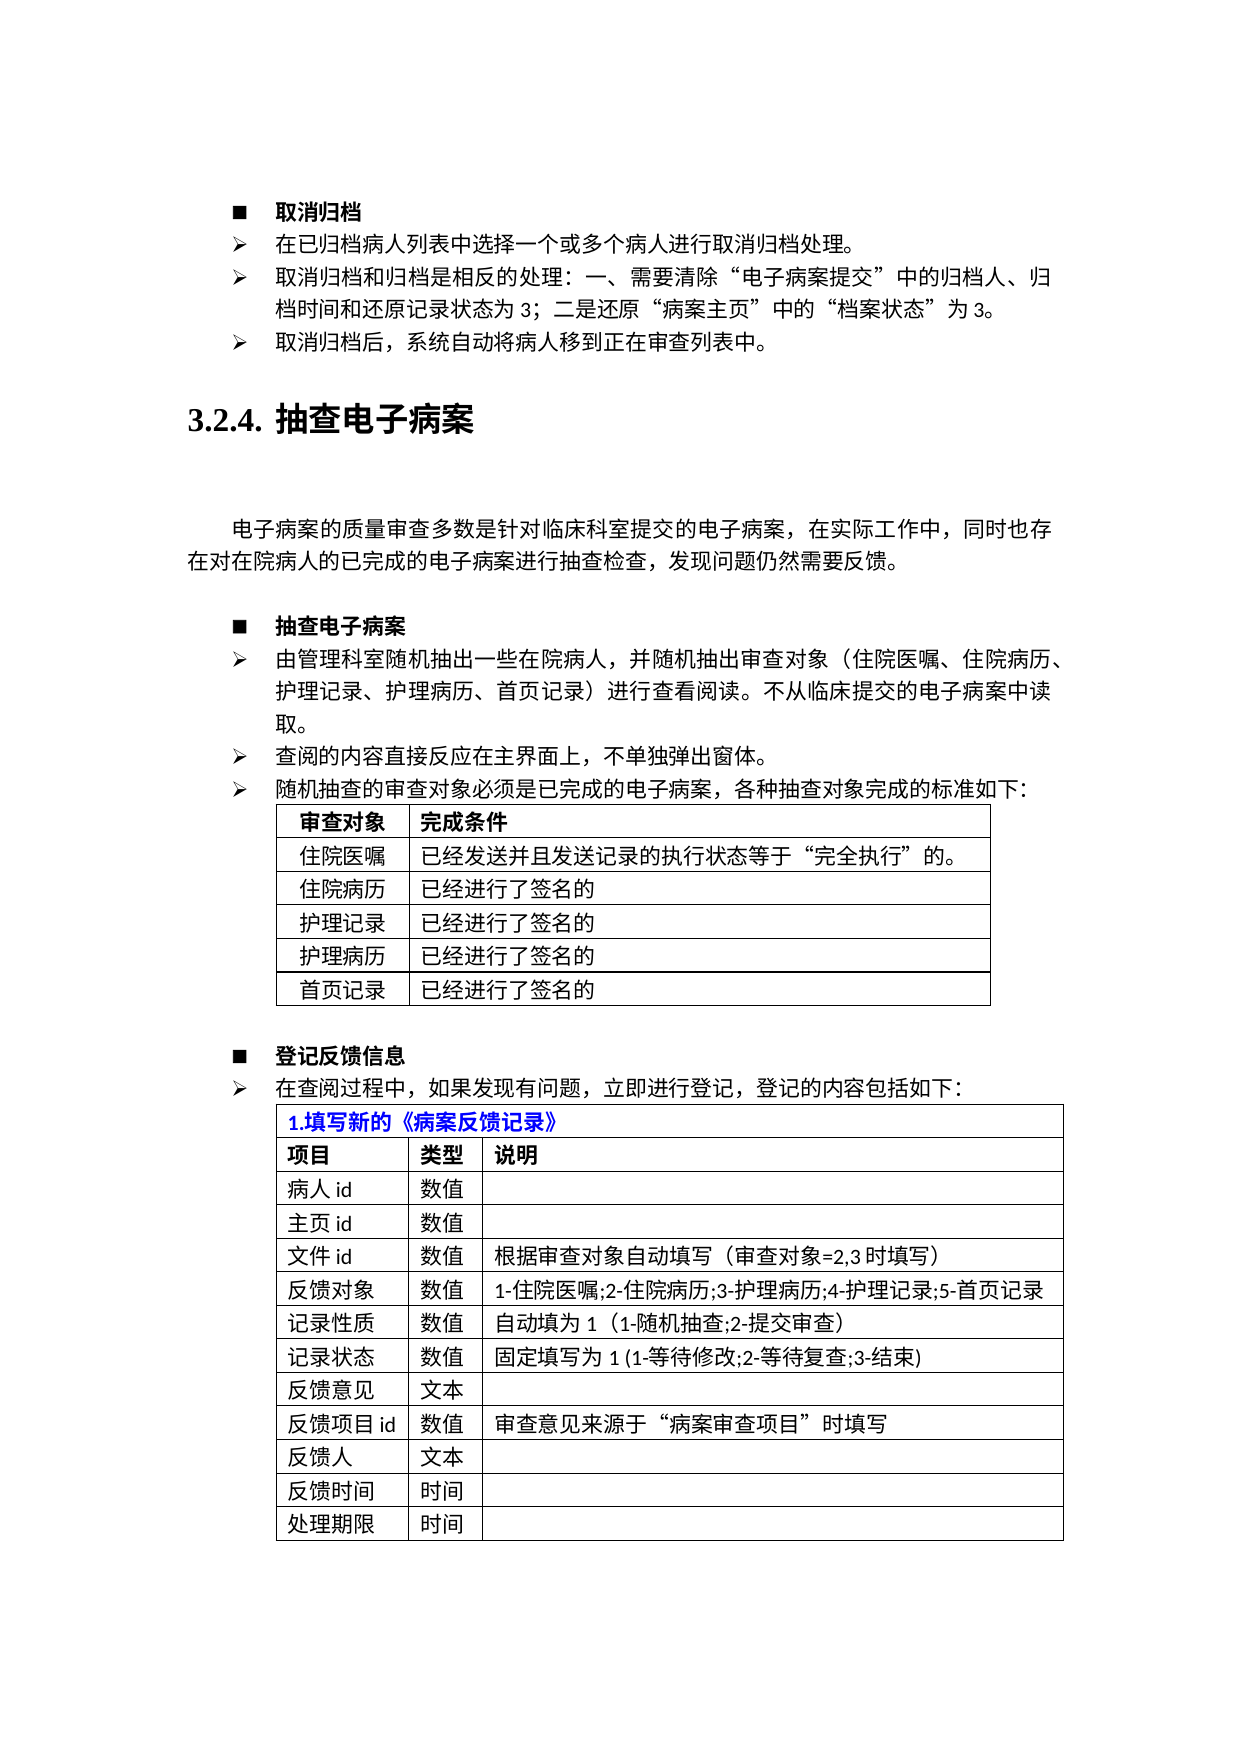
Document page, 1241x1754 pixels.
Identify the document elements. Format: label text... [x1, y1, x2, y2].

table_cell [483, 1474, 1063, 1506]
table_cell [483, 1440, 1063, 1472]
table_cell [483, 1172, 1063, 1204]
list 随机抽查的审查对象必须是已完成的电子病案，各种抽查对象完成的标准如下： [231, 771, 1053, 804]
table_cell 首页记录 [277, 973, 409, 1005]
list 抽查电子病案 [231, 609, 1053, 641]
table_cell 说明 [483, 1138, 1063, 1171]
table_cell [483, 1373, 1063, 1405]
table_cell 数值 [409, 1205, 482, 1238]
table_cell 文本 [409, 1373, 482, 1405]
table_cell 已经发送并且发送记录的执行状态等于“完全执行”的。 [410, 838, 990, 871]
table_cell 文件id [277, 1239, 408, 1271]
table_cell 护理记录 [277, 905, 409, 938]
table_cell 文本 [409, 1440, 482, 1472]
table_cell 已经进行了签名的 [410, 973, 990, 1005]
table_cell 反馈对象 [277, 1272, 408, 1305]
table_cell 反馈人 [277, 1440, 408, 1472]
table_cell [483, 1507, 1063, 1539]
table_cell 数值 [409, 1306, 482, 1338]
table_cell 固定填写为 1 (1-等待修改;2-等待复查;3-结束) [483, 1339, 1063, 1372]
table_cell 反馈意见 [277, 1373, 408, 1405]
table_cell 反馈时间 [277, 1474, 408, 1506]
table_header 完成条件 [410, 805, 990, 837]
table_cell 数值 [409, 1406, 482, 1439]
subtitle 抽查电子病案 [187, 384, 1053, 449]
table_header 1.填写新的《病案反馈记录》 [277, 1105, 1063, 1137]
table_cell 数值 [409, 1172, 482, 1204]
text 电子病案的质量审查多数是针对临床科室提交的电子病案，在实际工作中，同时也存在对在院病人的已完成的电子病案进行抽查检查，发现问题仍然需要反馈。 [187, 511, 1053, 576]
table_cell 数值 [409, 1272, 482, 1305]
table_cell 已经进行了签名的 [410, 905, 990, 938]
table_cell 项目 [277, 1138, 408, 1171]
table_cell 反馈项目id [277, 1406, 408, 1439]
table_cell [483, 1205, 1063, 1238]
table_cell 自动填为1（1-随机抽查;2-提交审查） [483, 1306, 1063, 1338]
table_cell 病人id [277, 1172, 408, 1204]
table_cell 时间 [409, 1474, 482, 1506]
table_cell 数值 [409, 1239, 482, 1271]
table_cell 住院医嘱 [277, 838, 409, 871]
list 取消归档后，系统自动将病人移到正在审查列表中。 [231, 324, 1053, 357]
table_header 审查对象 [277, 805, 409, 837]
table_cell 已经进行了签名的 [410, 872, 990, 904]
table_cell 主页id [277, 1205, 408, 1238]
table_cell 数值 [409, 1339, 482, 1372]
table_cell 记录状态 [277, 1339, 408, 1372]
list 登记反馈信息 [231, 1038, 1053, 1071]
table_cell 时间 [409, 1507, 482, 1539]
list 在查阅过程中，如果发现有问题，立即进行登记，登记的内容包括如下： [231, 1071, 1053, 1103]
table_cell 记录性质 [277, 1306, 408, 1338]
table_cell 护理病历 [277, 939, 409, 971]
table_cell 1-住院医嘱;2-住院病历;3-护理病历;4-护理记录;5-首页记录 [483, 1272, 1063, 1305]
list 由管理科室随机抽出一些在院病人，并随机抽出审查对象（住院医嘱、住院病历、护理记录、护理病历、首页记录）进行查看阅读。不从临床提交的电子病案中读取。 [231, 641, 1053, 739]
list 取消归档和归档是相反的处理：一、需要清除“电子病案提交”中的归档人、归档时间和还原记录状态为3；二是还原“病案主页”中的“档案状态”为3。 [231, 259, 1053, 324]
list 查阅的内容直接反应在主界面上，不单独弹出窗体。 [231, 739, 1053, 771]
table_cell 类型 [409, 1138, 482, 1171]
list 在已归档病人列表中选择一个或多个病人进行取消归档处理。 [231, 227, 1053, 259]
table_cell 根据审查对象自动填写（审查对象=2,3时填写） [483, 1239, 1063, 1271]
table_cell 处理期限 [277, 1507, 408, 1539]
table_cell 住院病历 [277, 872, 409, 904]
list 取消归档 [231, 194, 1053, 227]
table_cell 审查意见来源于“病案审查项目”时填写 [483, 1406, 1063, 1439]
table_cell 已经进行了签名的 [410, 939, 990, 971]
